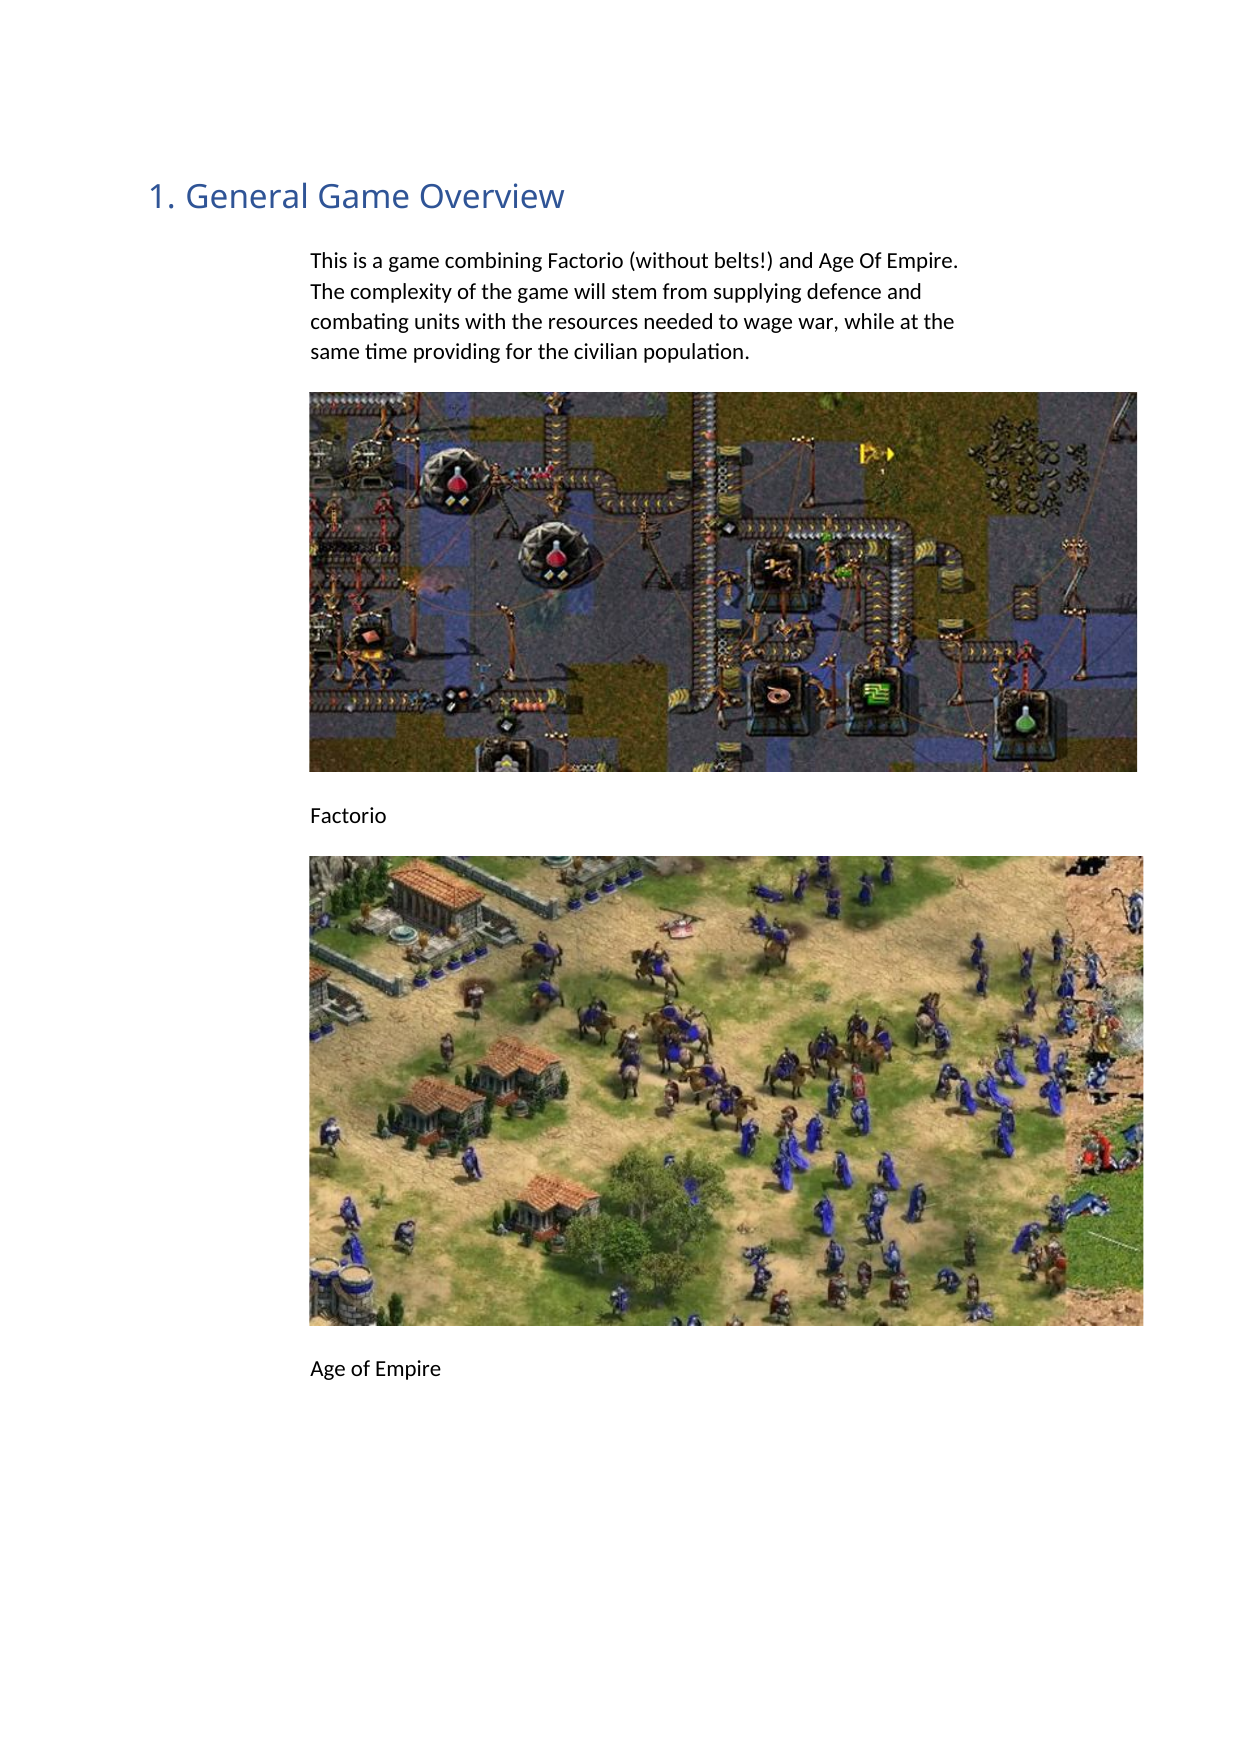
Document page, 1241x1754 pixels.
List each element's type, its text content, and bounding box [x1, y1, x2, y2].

picture [309, 392, 1138, 772]
text This is a game combining Factorio (without belts!) and Age Of Empire. The complexity of the game will stem from supplying defence and combating units with the resources needed to wage war, while at the same time providing for the civilian population. [310, 247, 974, 365]
text Age of Empire [310, 1326, 974, 1382]
text Factorio [310, 772, 974, 829]
subtitle General Game Overview [148, 173, 974, 218]
picture [309, 856, 1144, 1326]
